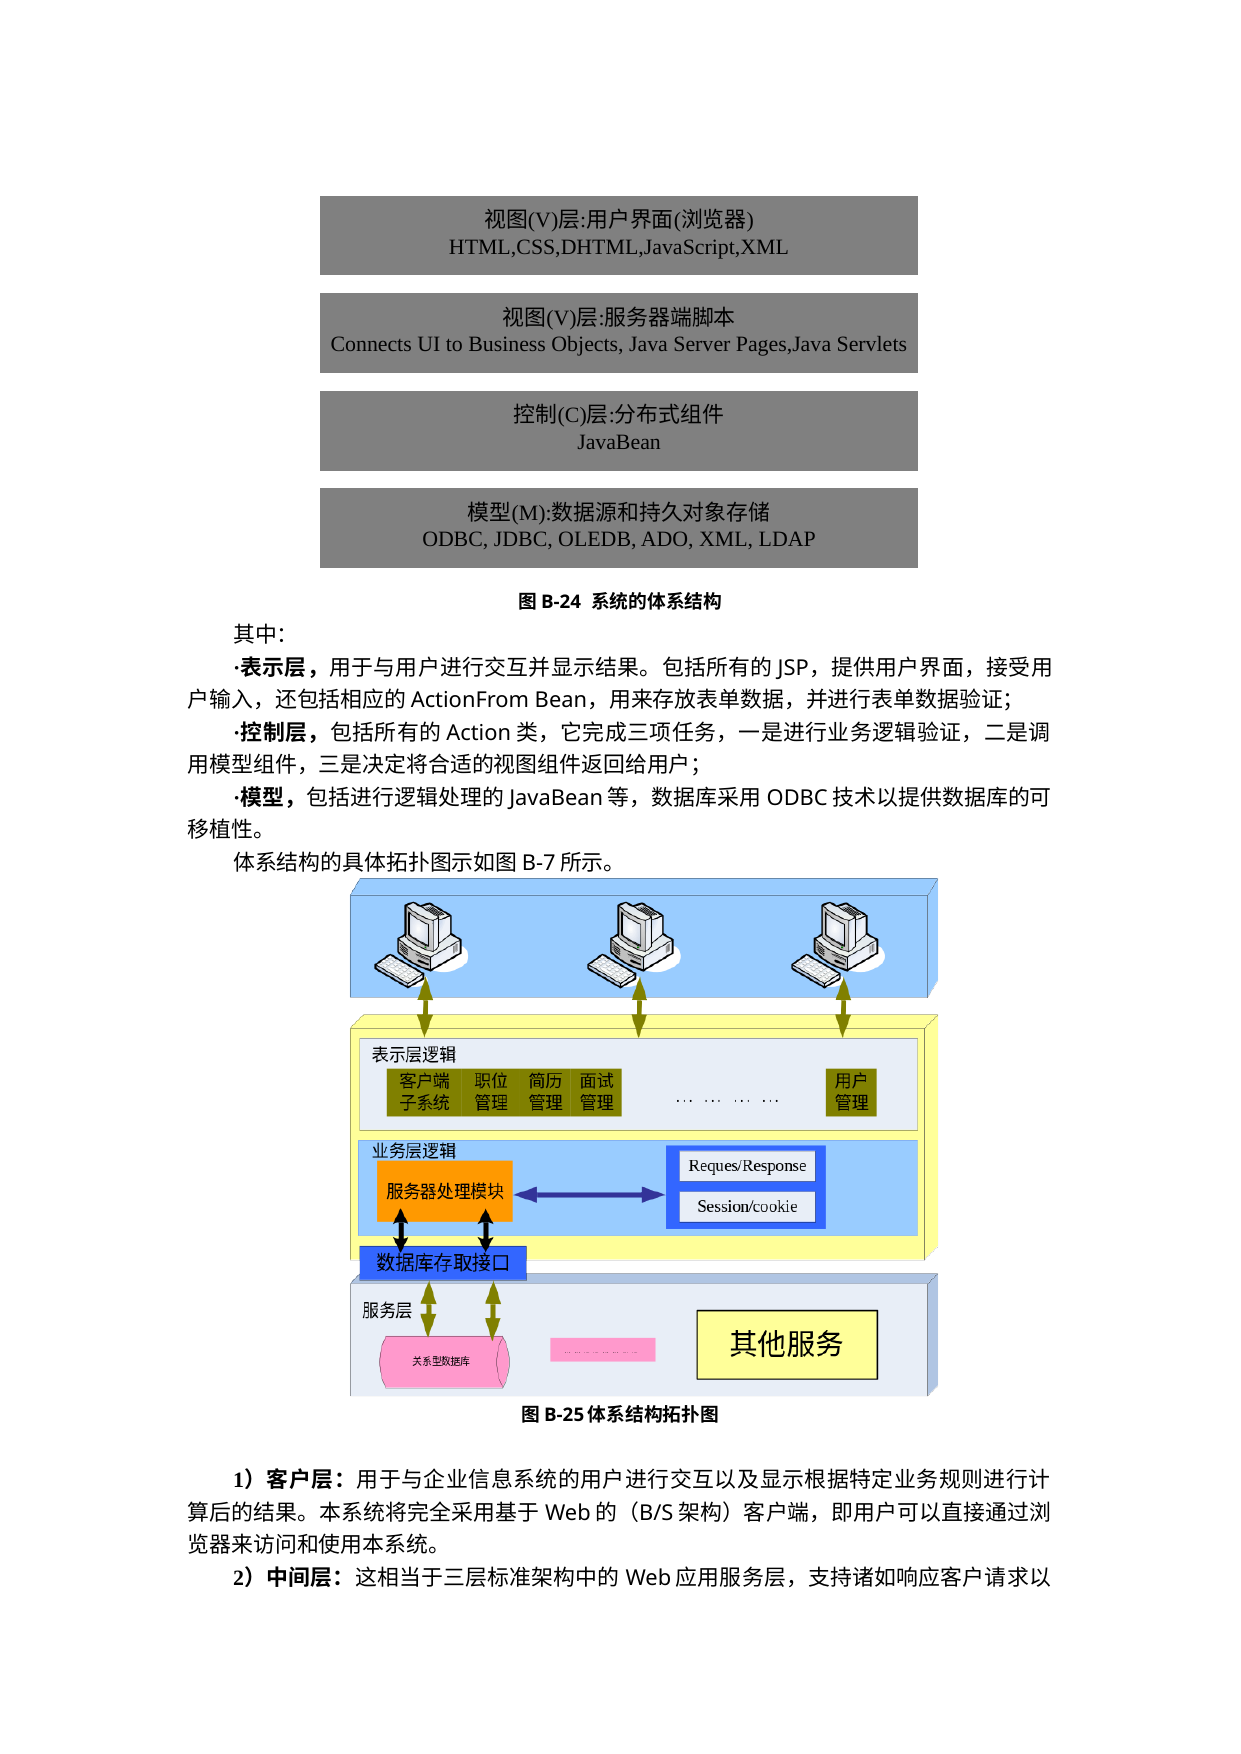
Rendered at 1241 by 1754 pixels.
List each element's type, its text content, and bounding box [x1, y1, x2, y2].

text 其中： [187, 617, 1053, 649]
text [187, 1559, 1053, 1592]
text ·控制层，包括所有的Action类，它完成三项任务，一是进行业务逻辑验证，二是调用模型组件，三是决定将合适的视图组件返回给用户； [187, 714, 1053, 779]
text 体系结构的具体拓扑图示如图B-7所示。 [187, 844, 1053, 877]
text 图B-25体系结构拓扑图 [187, 1397, 1053, 1429]
text ·模型，包括进行逻辑处理的JavaBean等，数据库采用ODBC技术以提供数据库的可移植性。 [187, 779, 1053, 844]
text 图B-24 系统的体系结构 [187, 584, 1053, 617]
text ·表示层，用于与用户进行交互并显示结果。包括所有的JSP，提供用户界面，接受用户输入，还包括相应的ActionFrom Bean，用来存放表单数据，并进行表单数据验证； [187, 649, 1053, 714]
text 1）客户层：用于与企业信息系统的用户进行交互以及显示根据特定业务规则进行计算后的结果。本系统将完全采用基于Web的（B/S架构）客户端，即用户可以直接通过浏览器来访问和使用本系统。 [187, 1462, 1053, 1559]
